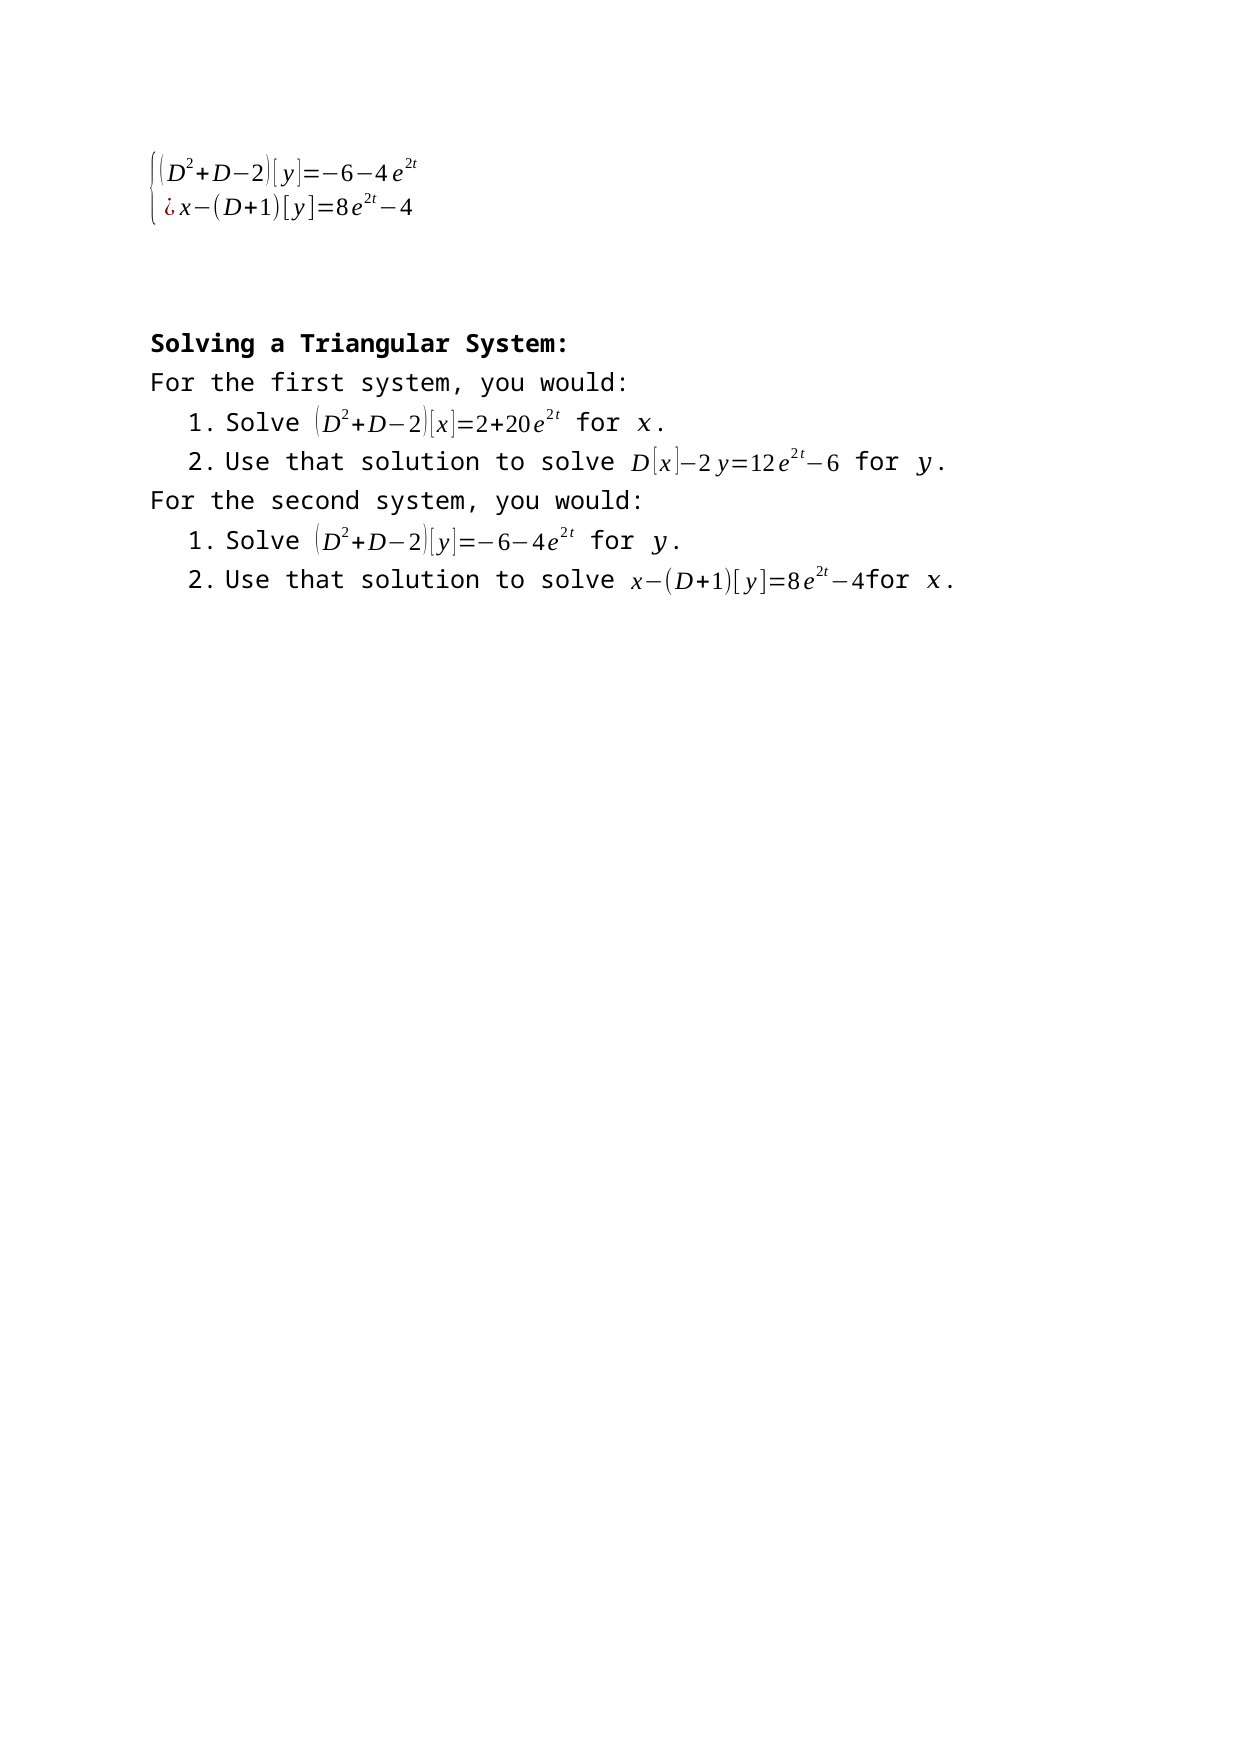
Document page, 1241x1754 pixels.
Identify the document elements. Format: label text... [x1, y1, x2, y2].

text For the first system, you would: [150, 365, 1090, 399]
list Solve for 𝑦. [187, 522, 1090, 557]
text Solving a Triangular System: [150, 326, 1090, 360]
list Use that solution to solve for 𝑥. [187, 562, 1090, 596]
list Solve for 𝑥. [187, 404, 1090, 439]
text For the second system, you would: [150, 483, 1090, 517]
list Use that solution to solve for 𝑦. [187, 444, 1090, 478]
